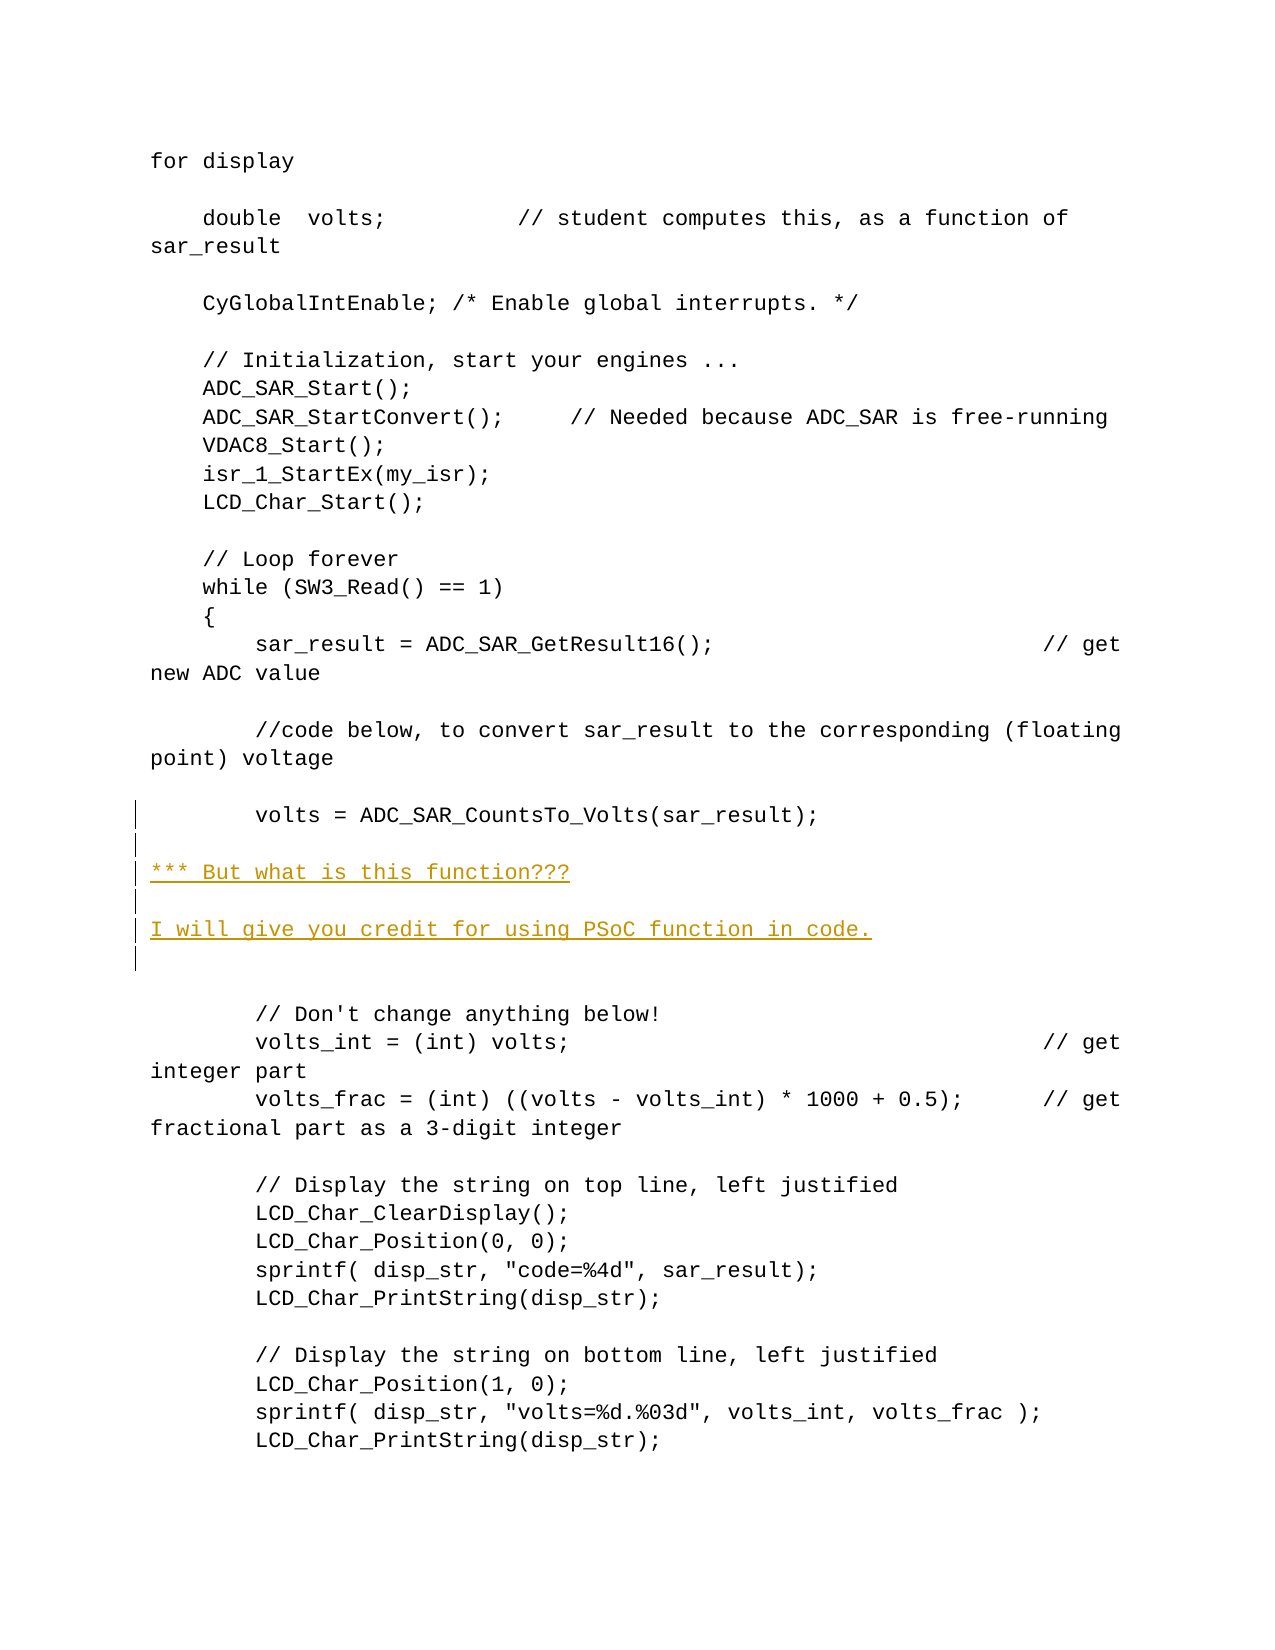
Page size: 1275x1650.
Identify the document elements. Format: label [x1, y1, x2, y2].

text [150, 150, 1125, 829]
text [150, 946, 1125, 1483]
